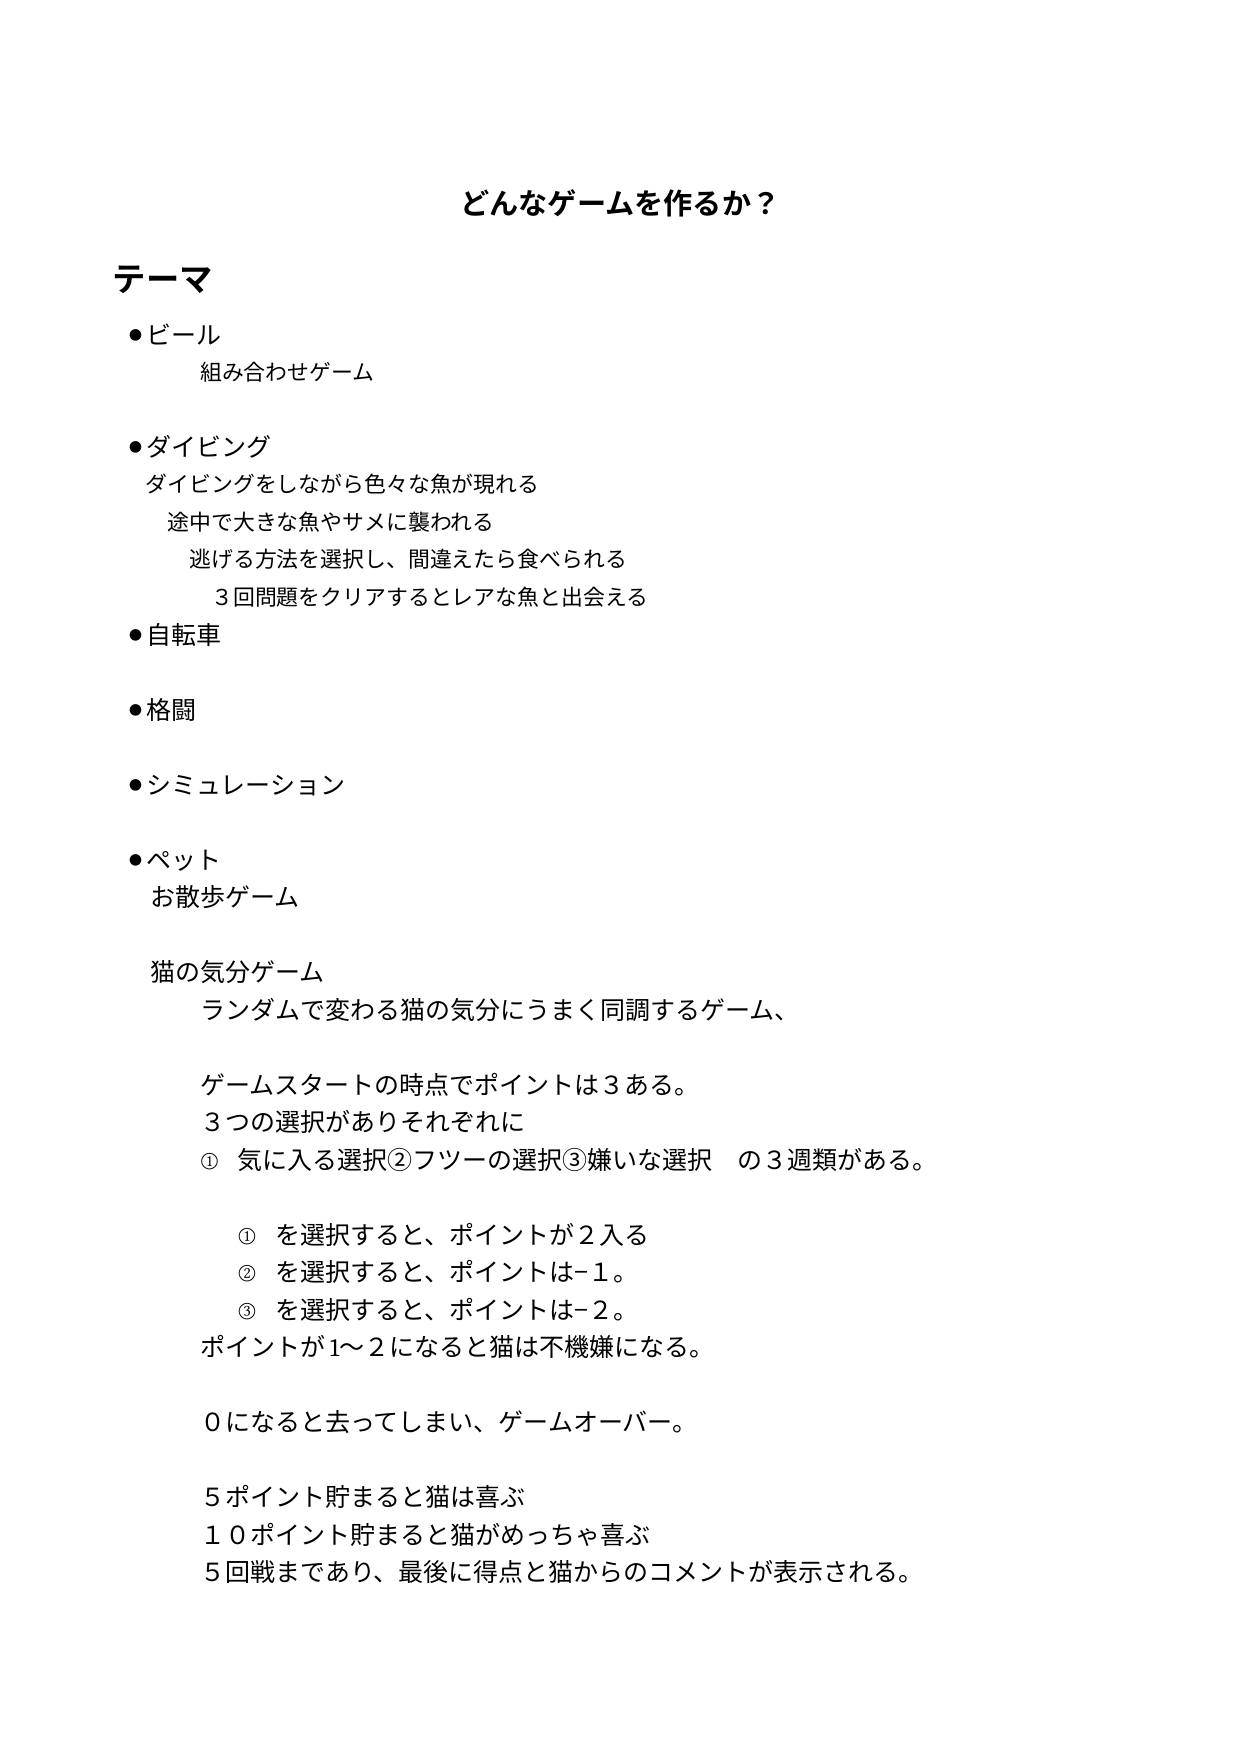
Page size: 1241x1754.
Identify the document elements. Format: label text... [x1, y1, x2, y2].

text 猫の気分ゲーム [112, 952, 1128, 989]
text 途中で大きな魚やサメに襲われる [112, 502, 1128, 539]
text ⚫︎シミュレーション [112, 764, 1128, 802]
text お散歩ゲーム [112, 877, 1128, 914]
text ５ポイント貯まると猫は喜ぶ [200, 1477, 1128, 1514]
text ⚫︎自転車 [112, 614, 1128, 652]
text ⚫︎格闘 [112, 689, 1128, 727]
text ポイントが1〜２になると猫は不機嫌になる。 [200, 1327, 1128, 1364]
text ダイビングをしながら色々な魚が現れる [112, 464, 1128, 502]
text どんなゲームを作るか？ [112, 164, 1128, 239]
text ゲームスタートの時点でポイントは３ある。 [112, 1064, 1128, 1102]
text テーマ [112, 239, 1128, 314]
text ⚫︎ペット [112, 839, 1128, 877]
list を選択すると、ポイントは−１。 [237, 1252, 1128, 1289]
list を選択すると、ポイントは−２。 [237, 1289, 1128, 1327]
text ３回問題をクリアするとレアな魚と出会える [112, 577, 1128, 614]
text ⚫︎ダイビング [112, 427, 1128, 464]
list 気に入る選択②フツーの選択③嫌いな選択 の３週類がある。 [200, 1139, 1128, 1177]
list を選択すると、ポイントが２入る [237, 1214, 1128, 1252]
text ランダムで変わる猫の気分にうまく同調するゲーム、 [112, 989, 1128, 1027]
text ３つの選択がありそれぞれに [112, 1102, 1128, 1139]
text １０ポイント貯まると猫がめっちゃ喜ぶ [200, 1514, 1128, 1552]
text 逃げる方法を選択し、間違えたら食べられる [112, 539, 1128, 577]
text ０になると去ってしまい、ゲームオーバー。 [200, 1402, 1128, 1439]
text 組み合わせゲーム [112, 352, 1128, 389]
text ５回戦まであり、最後に得点と猫からのコメントが表示される。 [200, 1552, 1128, 1589]
text ⚫︎ビール [112, 314, 1128, 352]
